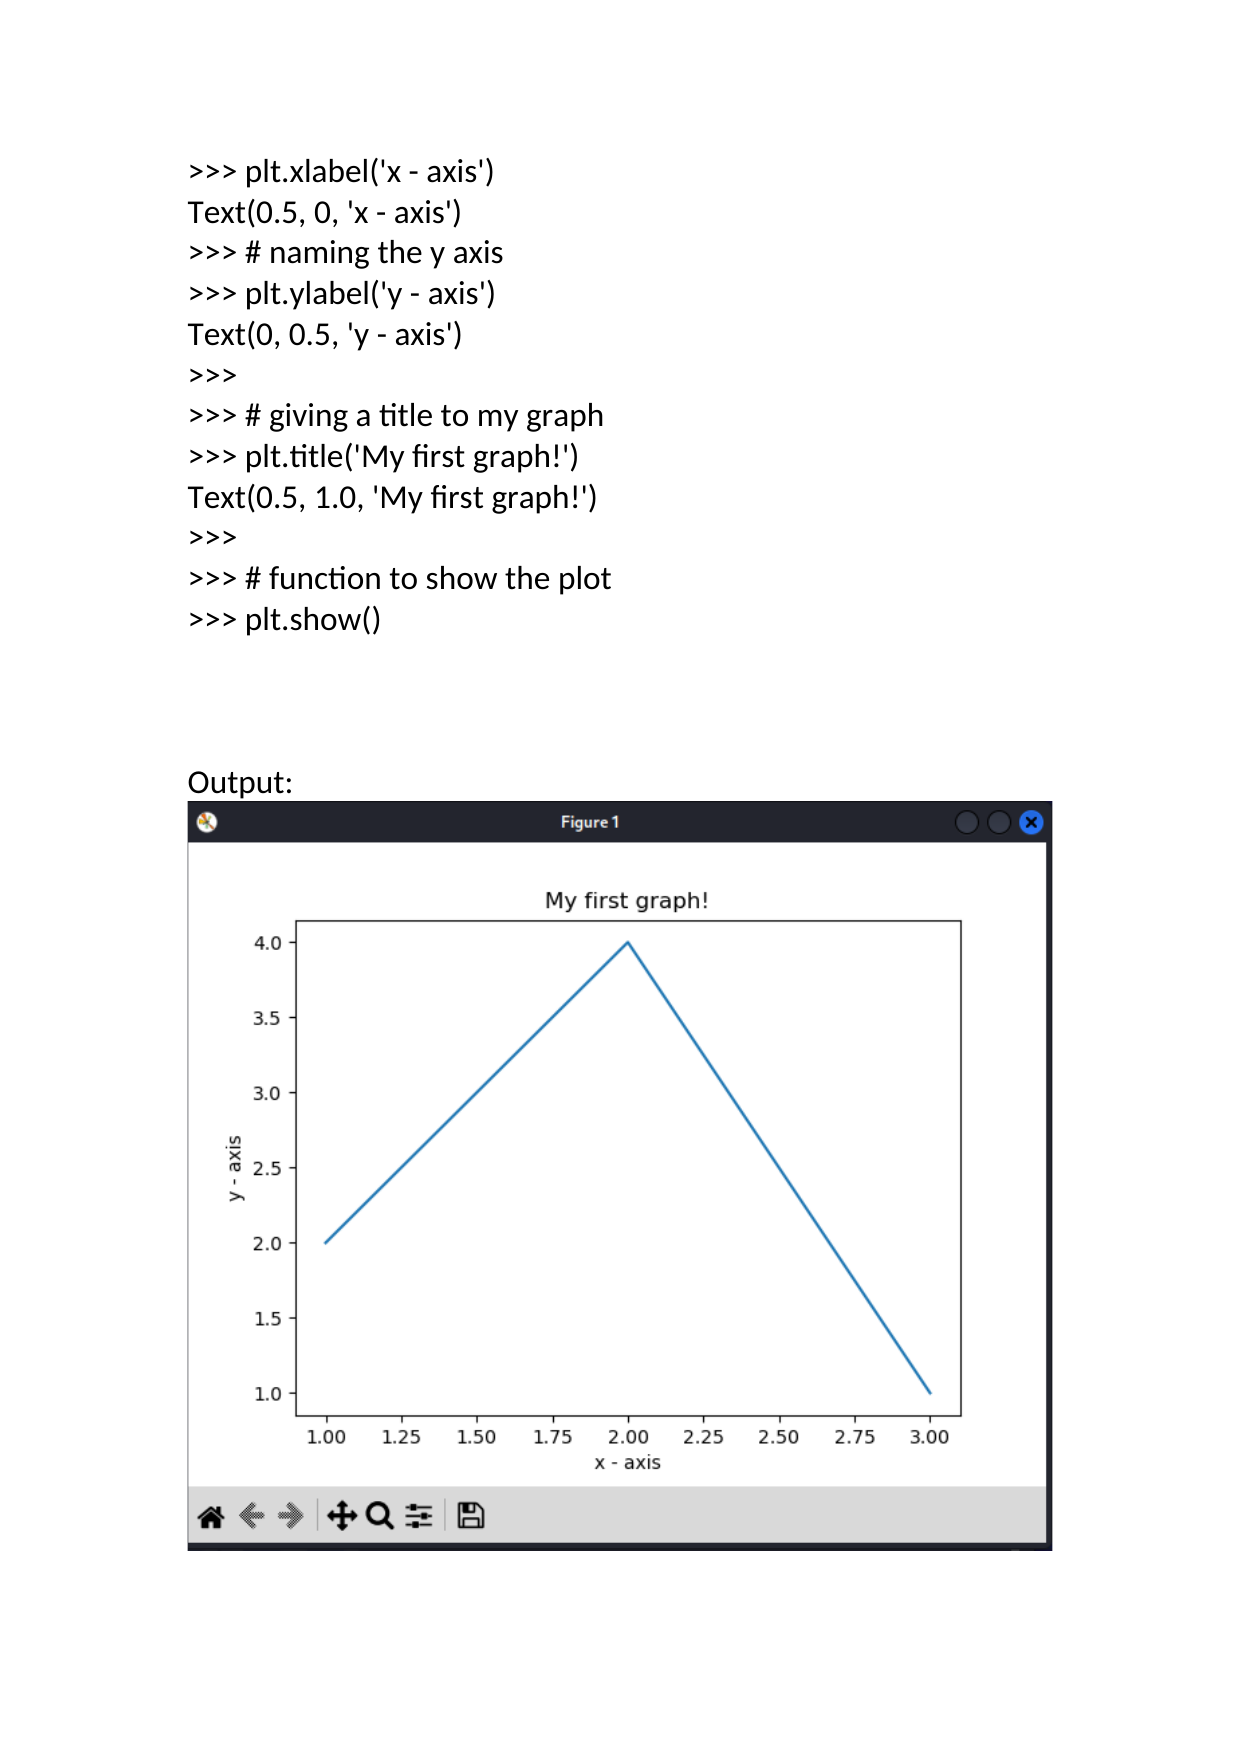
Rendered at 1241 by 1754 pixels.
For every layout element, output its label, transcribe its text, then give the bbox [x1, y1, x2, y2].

list >>> plt.show() [187, 598, 1053, 639]
list Text(0, 0.5, 'y - axis') [187, 313, 1053, 354]
list >>> plt.ylabel('y - axis') [187, 272, 1053, 313]
picture [187, 801, 1053, 1551]
list >>> plt.xlabel('x - axis') [187, 150, 1053, 191]
list Text(0.5, 0, 'x - axis') [187, 191, 1053, 231]
list Text(0.5, 1.0, 'My first graph!') [187, 476, 1053, 517]
list >>> # function to show the plot [187, 557, 1053, 598]
list >>> [187, 517, 1053, 557]
list >>> # naming the y axis [187, 231, 1053, 272]
list >>> # giving a title to my graph [187, 394, 1053, 435]
list >>> [187, 354, 1053, 394]
list >>> plt.title('My first graph!') [187, 435, 1053, 476]
list Output: [187, 761, 1053, 801]
